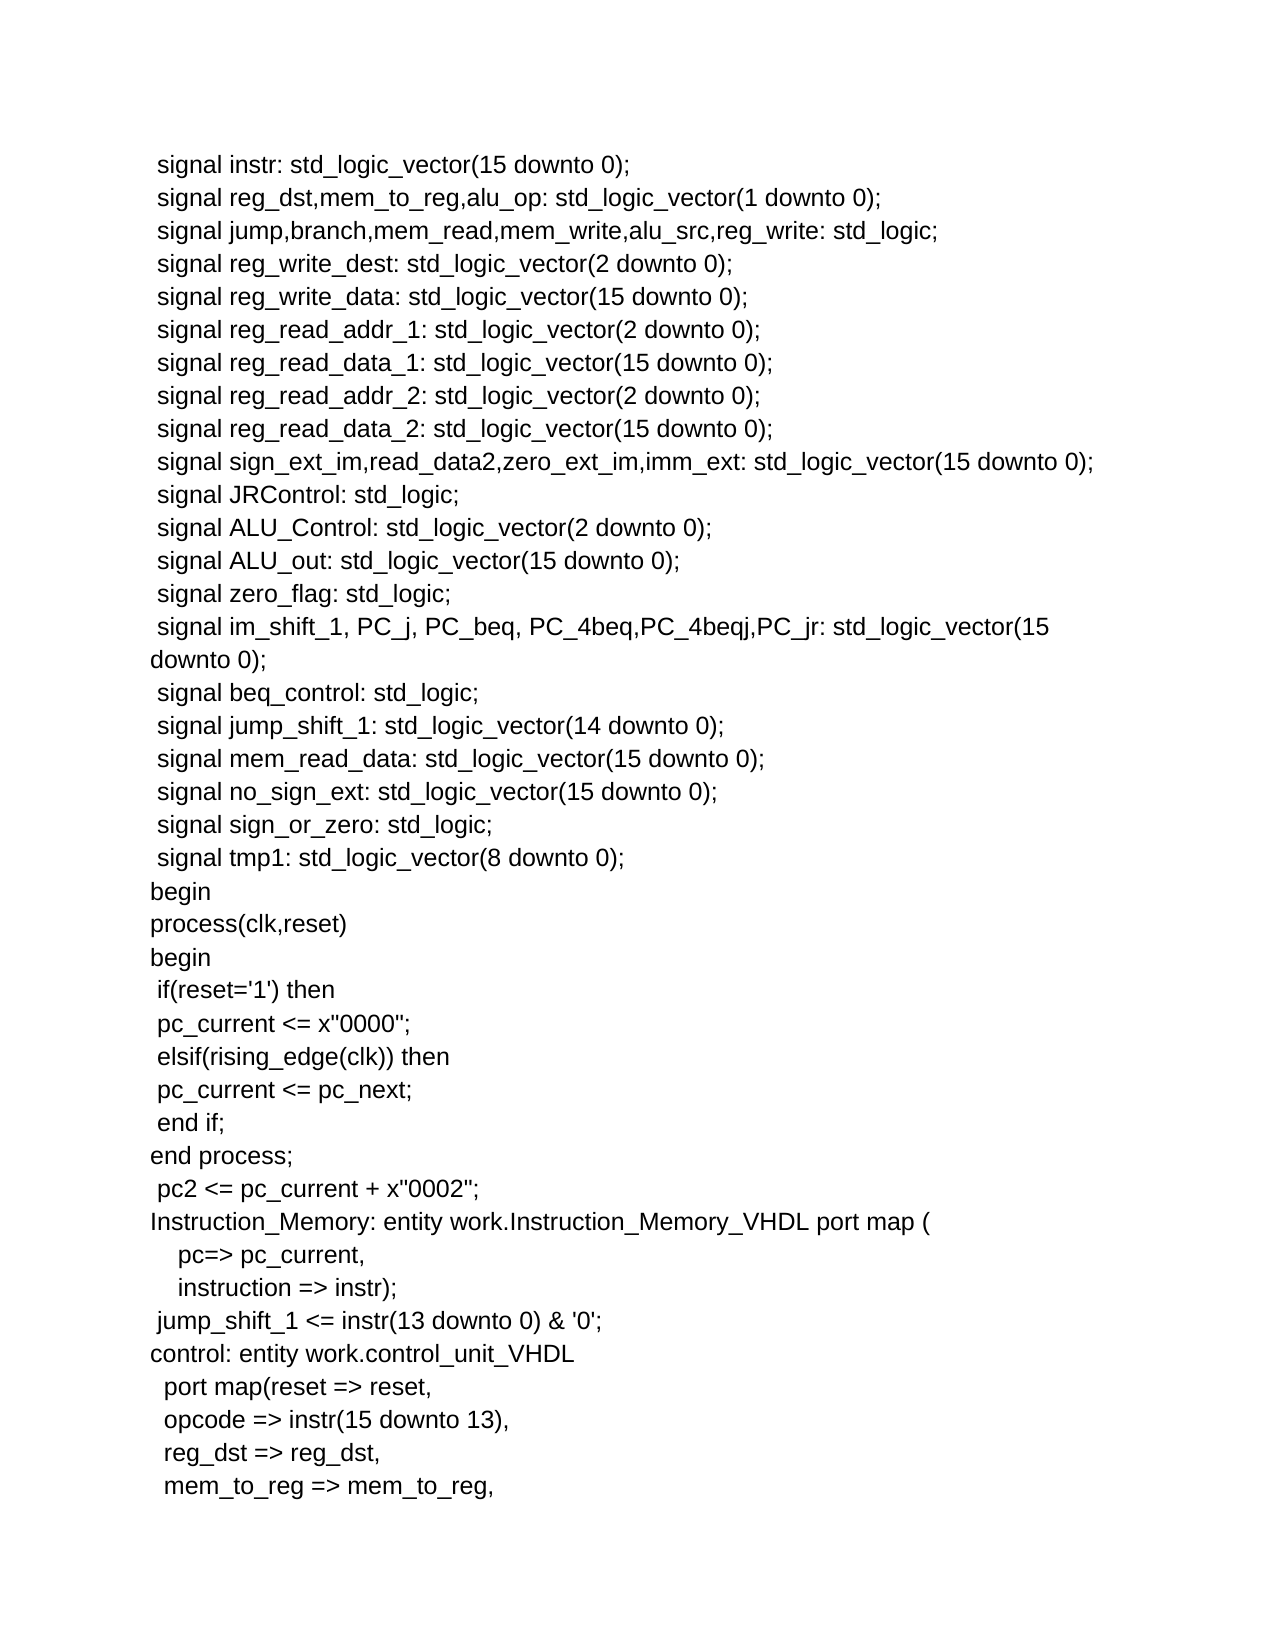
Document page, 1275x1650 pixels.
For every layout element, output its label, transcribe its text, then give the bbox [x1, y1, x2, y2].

text begin [150, 942, 1125, 971]
text signal ALU_out: std_logic_vector(15 downto 0); [150, 546, 1125, 575]
text pc2 <= pc_current + x"0002"; [150, 1174, 1125, 1202]
text instruction => instr); [150, 1273, 1125, 1301]
text control: entity work.control_unit_VHDL [150, 1339, 1125, 1367]
text signal reg_read_data_1: std_logic_vector(15 downto 0); [150, 348, 1125, 377]
text signal jump,branch,mem_read,mem_write,alu_src,reg_write: std_logic; [150, 216, 1125, 245]
text opcode => instr(15 downto 13), [150, 1405, 1125, 1433]
text signal reg_read_addr_2: std_logic_vector(2 downto 0); [150, 381, 1125, 410]
text signal JRControl: std_logic; [150, 480, 1125, 509]
text signal reg_dst,mem_to_reg,alu_op: std_logic_vector(1 downto 0); [150, 183, 1125, 212]
text signal beq_control: std_logic; [150, 678, 1125, 707]
text signal im_shift_1, PC_j, PC_beq, PC_4beq,PC_4beqj,PC_jr: std_logic_vector(15 downto 0); [150, 612, 1125, 674]
text end if; [150, 1108, 1125, 1136]
text signal instr: std_logic_vector(15 downto 0); [150, 150, 1125, 179]
text jump_shift_1 <= instr(13 downto 0) & '0'; [150, 1306, 1125, 1334]
text signal zero_flag: std_logic; [150, 579, 1125, 608]
text pc_current <= x"0000"; [150, 1008, 1125, 1037]
text signal reg_read_addr_1: std_logic_vector(2 downto 0); [150, 315, 1125, 344]
text signal reg_write_dest: std_logic_vector(2 downto 0); [150, 249, 1125, 278]
text pc=> pc_current, [150, 1240, 1125, 1268]
text signal sign_or_zero: std_logic; [150, 810, 1125, 839]
text pc_current <= pc_next; [150, 1074, 1125, 1103]
text begin [150, 876, 1125, 905]
text signal jump_shift_1: std_logic_vector(14 downto 0); [150, 711, 1125, 740]
text elsif(rising_edge(clk)) then [150, 1042, 1125, 1070]
text end process; [150, 1141, 1125, 1169]
text signal reg_write_data: std_logic_vector(15 downto 0); [150, 282, 1125, 311]
text port map(reset => reset, [150, 1372, 1125, 1401]
text signal ALU_Control: std_logic_vector(2 downto 0); [150, 513, 1125, 542]
text signal no_sign_ext: std_logic_vector(15 downto 0); [150, 777, 1125, 806]
text signal mem_read_data: std_logic_vector(15 downto 0); [150, 744, 1125, 773]
text signal sign_ext_im,read_data2,zero_ext_im,imm_ext: std_logic_vector(15 downto 0); [150, 447, 1125, 476]
text mem_to_reg => mem_to_reg, [150, 1471, 1125, 1499]
text reg_dst => reg_dst, [150, 1438, 1125, 1467]
text signal tmp1: std_logic_vector(8 downto 0); [150, 843, 1125, 872]
text Instruction_Memory: entity work.Instruction_Memory_VHDL port map ( [150, 1207, 1125, 1235]
text signal reg_read_data_2: std_logic_vector(15 downto 0); [150, 414, 1125, 443]
text if(reset='1') then [150, 976, 1125, 1004]
text process(clk,reset) [150, 909, 1125, 938]
